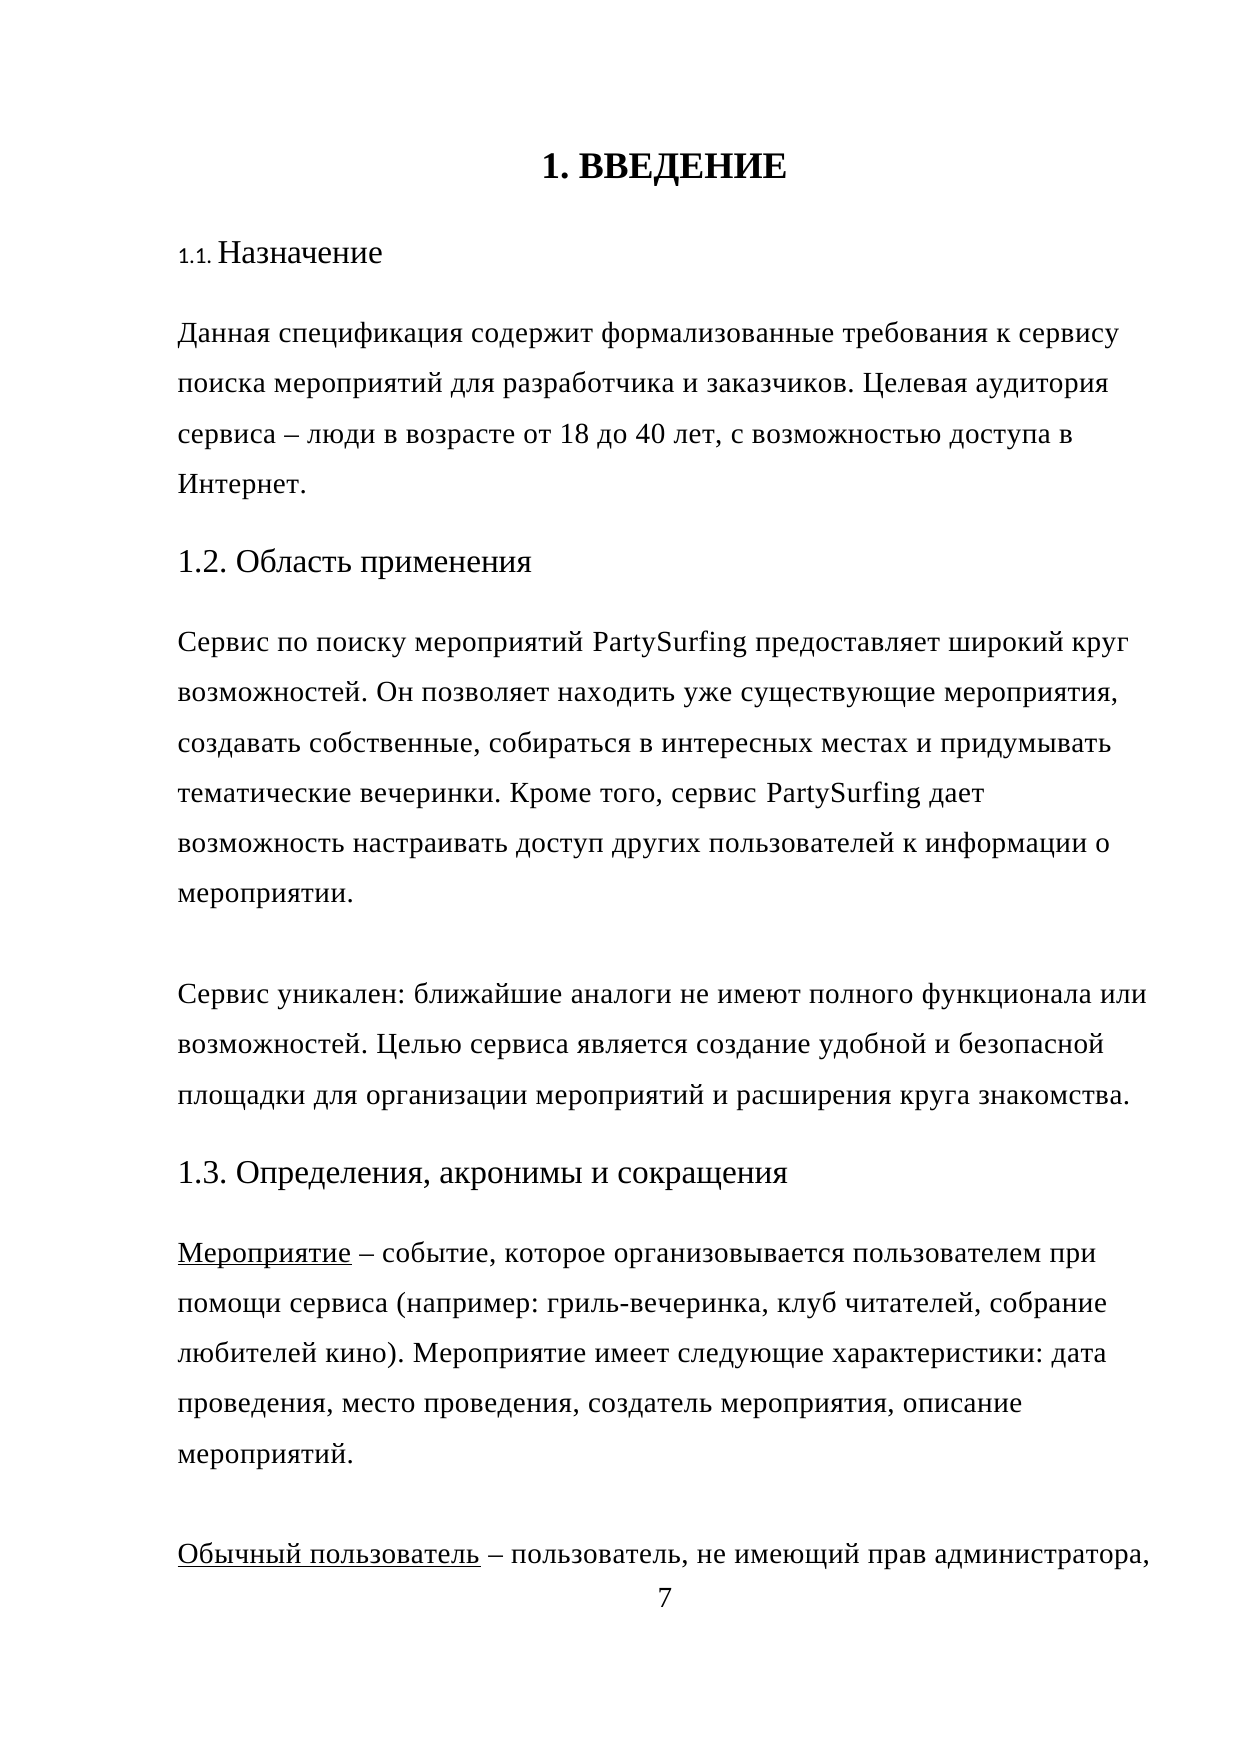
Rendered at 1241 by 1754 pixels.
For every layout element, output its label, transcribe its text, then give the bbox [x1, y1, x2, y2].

subtitle Область применения [177, 542, 1152, 580]
subtitle Определения, акронимы и сокращения [177, 1152, 1152, 1191]
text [177, 1537, 1152, 1570]
text Мероприятие – событие, которое организовывается пользователем при помощи сервиса (например: гриль-вечеринка, клуб читателей, собрание любителей кино). Мероприятие имеет следующие характеристики: дата проведения, место проведения, создатель мероприятия, описание мероприятий. [177, 1235, 1152, 1469]
text Данная спецификация содержит формализованные требования к сервису поиска мероприятий для разработчика и заказчиков. Целевая аудитория сервиса – люди в возрасте от 18 до 40 лет, с возможностью доступа в Интернет. [177, 315, 1152, 500]
text Сервис по поиску мероприятий PartySurfing предоставляет широкий круг возможностей. Он позволяет находить уже существующие мероприятия, создавать собственные, собираться в интересных местах и придумывать тематические вечеринки. Кроме того, сервис PartySurfing дает возможность настраивать доступ других пользователей к информации о мероприятии. [177, 624, 1152, 909]
subtitle Введение [177, 143, 1152, 186]
subtitle Назначение [177, 233, 1152, 271]
text Сервис уникален: ближайшие аналоги не имеют полного функционала или возможностей. Целью сервиса является создание удобной и безопасной площадки для организации мероприятий и расширения круга знакомства. [177, 976, 1152, 1110]
